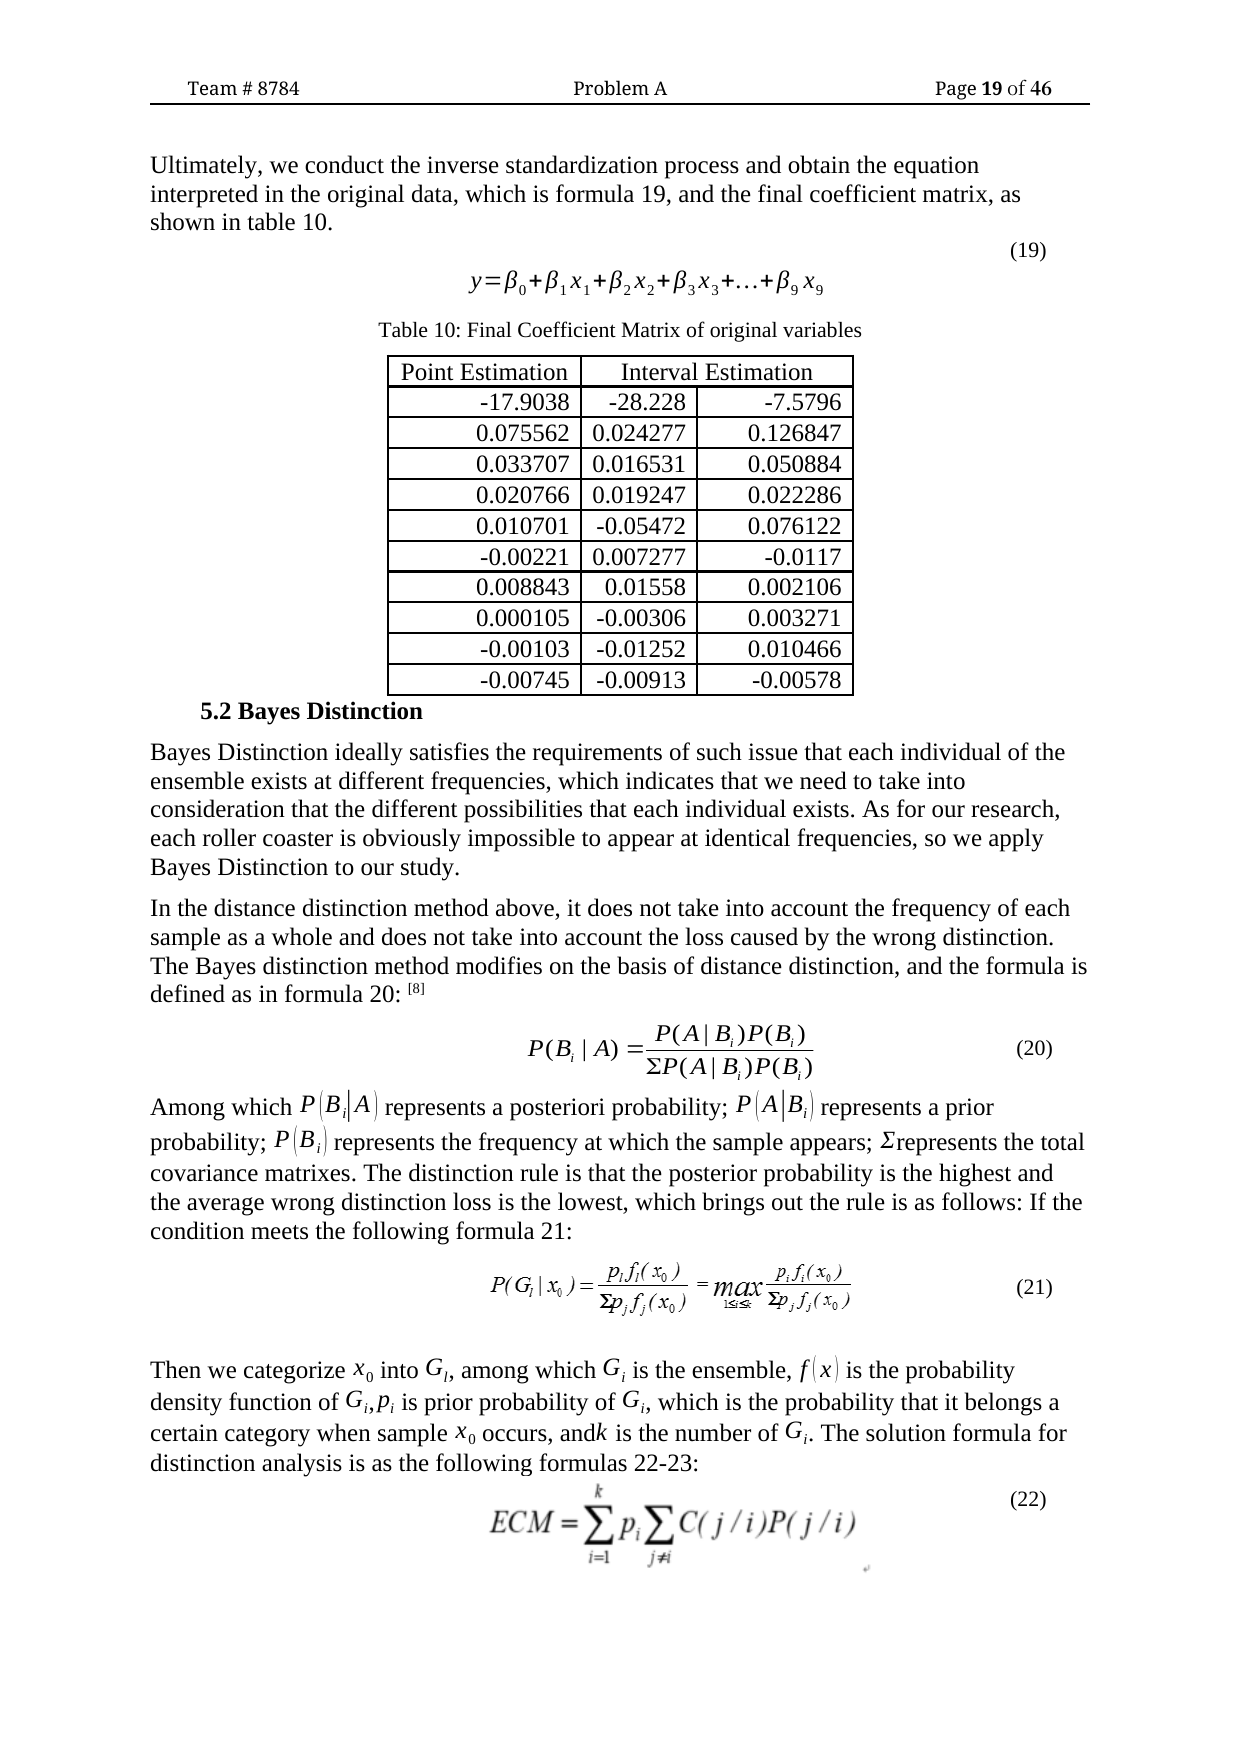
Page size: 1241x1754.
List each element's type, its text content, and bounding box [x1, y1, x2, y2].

table_cell 0.020766 [389, 480, 580, 509]
table_cell -0.00578 [698, 665, 852, 694]
table_cell 0.033707 [389, 449, 580, 478]
table_cell -0.05472 [582, 511, 696, 539]
table_cell -0.00306 [582, 603, 696, 632]
table_cell 0.008843 [389, 573, 580, 601]
table_cell -0.00221 [389, 542, 580, 570]
table_cell -28.228 [582, 388, 696, 416]
table_cell 0.010466 [698, 634, 852, 663]
picture [487, 1257, 853, 1320]
table_cell 0.126847 [698, 418, 852, 447]
table_cell -0.00103 [389, 634, 580, 663]
table_cell 0.075562 [389, 418, 580, 447]
table_cell -17.9038 [389, 388, 580, 416]
picture [468, 1476, 872, 1574]
text Ultimately, we conduct the inverse standardization process and obtain the equation interpreted in the original data, which is formula 19, and the final coefficient matrix, as shown in table 10. [150, 150, 1090, 236]
table_cell -0.01252 [582, 634, 696, 663]
table_cell 0.019247 [582, 480, 696, 509]
text Then we categorize into , among which is the ensemble, is the probability density function of , is prior probability of , which is the probability that it belongs a certain category when sample occurs, and is the number of . The solution formula for distinction analysis is as the following formulas 22-23: [150, 1354, 1090, 1477]
table_cell -7.5796 [698, 388, 852, 416]
text Table 10: Final Coefficient Matrix of original variables [150, 317, 1090, 342]
table_cell 0.050884 [698, 449, 852, 478]
table_cell -0.00745 [389, 665, 580, 694]
text Among which represents a posteriori probability; represents a prior probability; represents the frequency at which the sample appears; represents the total covariance matrixes. The distinction rule is that the posterior probability is the highest and the average wrong distinction loss is the lowest, which brings out the rule is as follows: If the condition meets the following formula 21: [150, 1089, 1090, 1244]
text In the distance distinction method above, it does not take into account the frequency of each sample as a whole and does not take into account the loss caused by the wrong distinction. The Bayes distinction method modifies on the basis of distance distinction, and the formula is defined as in formula 20: [8] [150, 893, 1090, 1008]
table_cell 0.024277 [582, 418, 696, 447]
table_cell -0.00913 [582, 665, 696, 694]
table_cell 0.010701 [389, 511, 580, 539]
table_cell 0.016531 [582, 449, 696, 478]
table_cell 0.01558 [582, 573, 696, 601]
table_cell 0.076122 [698, 511, 852, 539]
table_cell 0.007277 [582, 542, 696, 570]
table_header Interval Estimation [582, 357, 852, 385]
table_cell 0.022286 [698, 480, 852, 509]
table_cell 0.000105 [389, 603, 580, 632]
table_cell 0.002106 [698, 573, 852, 601]
table_header Point Estimation [389, 357, 580, 385]
table_cell -0.0117 [698, 542, 852, 570]
table_cell 0.003271 [698, 603, 852, 632]
text Bayes Distinction ideally satisfies the requirements of such issue that each individual of the ensemble exists at different frequencies, which indicates that we need to take into consideration that the different possibilities that each individual exists. As for our research, each roller coaster is obviously impossible to appear at identical frequencies, so we apply Bayes Distinction to our study. [150, 737, 1090, 881]
list Bayes Distinction [200, 696, 1090, 724]
